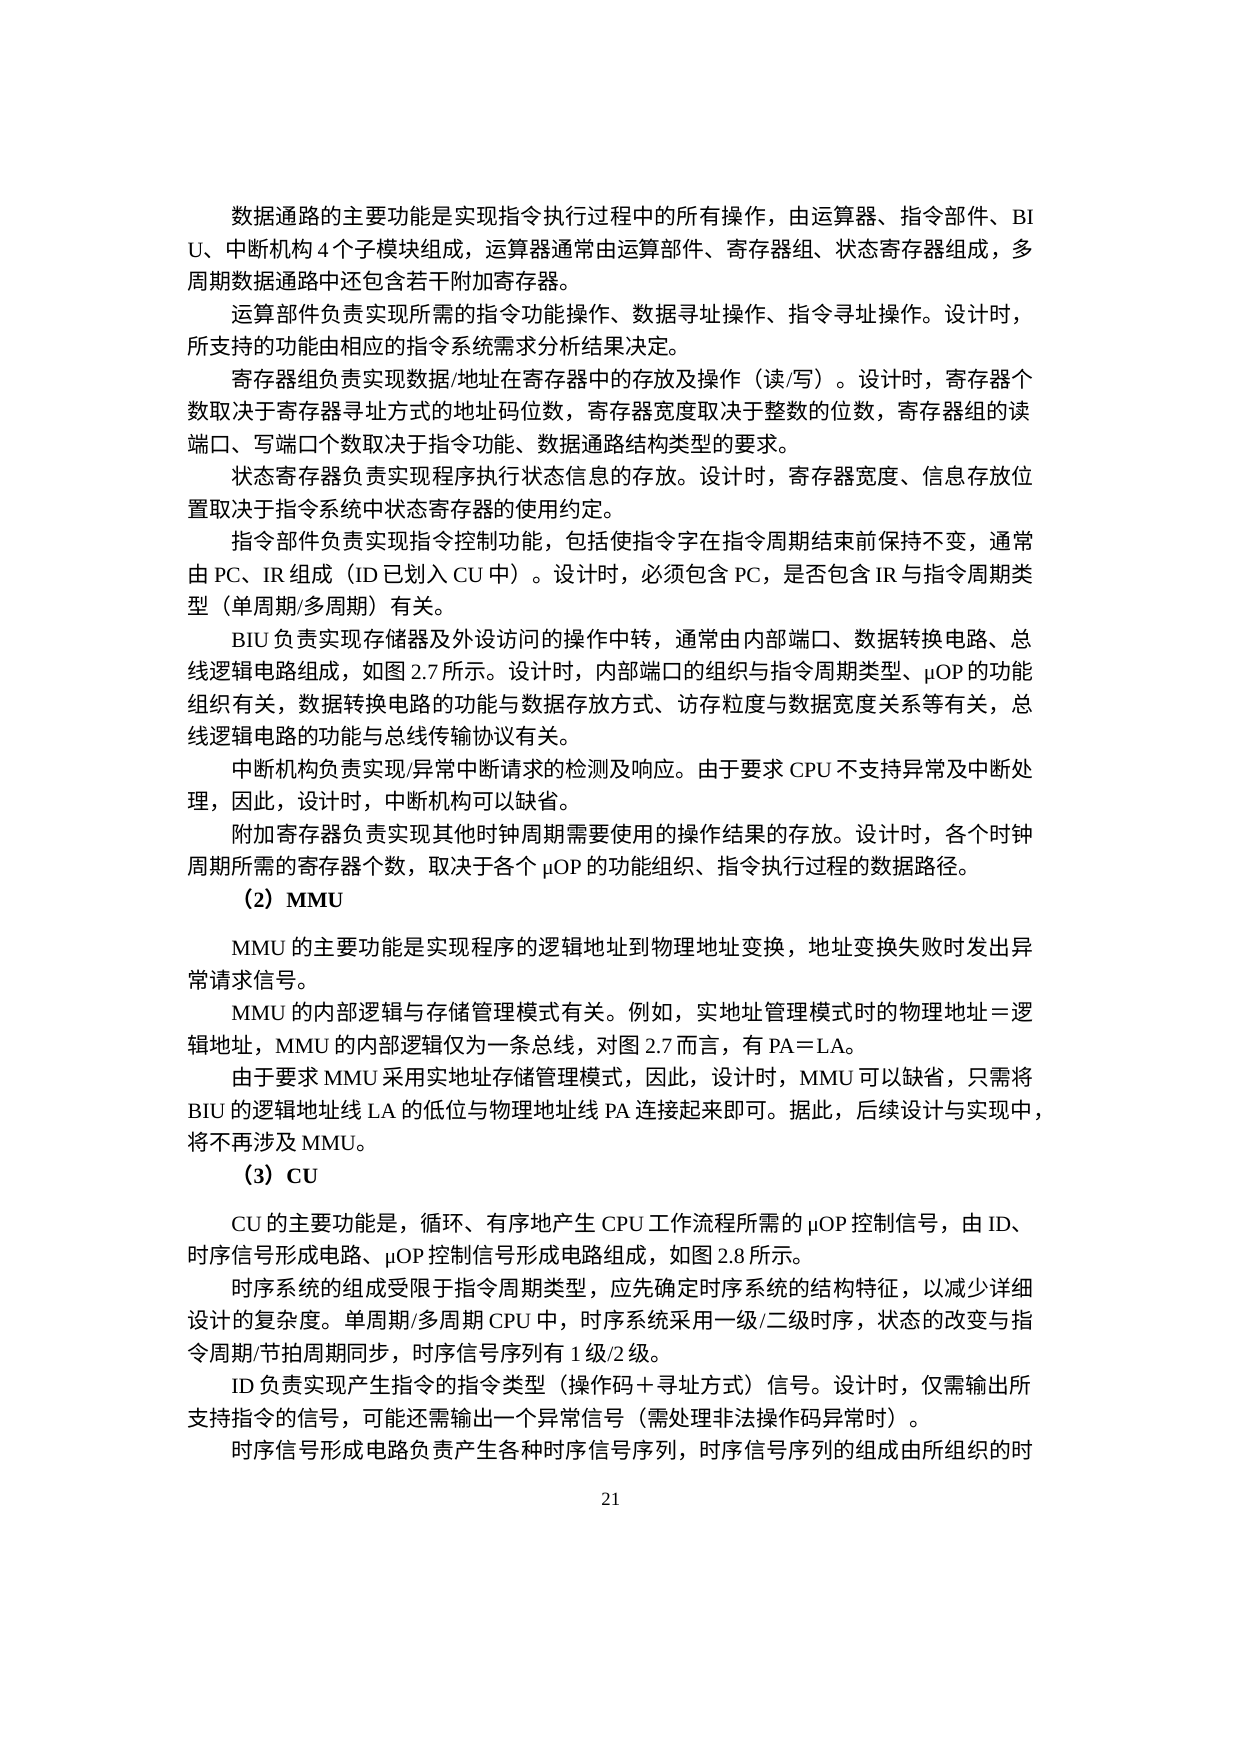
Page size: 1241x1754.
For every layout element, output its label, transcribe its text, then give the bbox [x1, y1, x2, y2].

text MMU的内部逻辑与存储管理模式有关。例如，实地址管理模式时的物理地址＝逻辑地址，MMU的内部逻辑仅为一条总线，对图2.7而言，有PA＝LA。 [187, 995, 1034, 1060]
text ID负责实现产生指令的指令类型（操作码＋寻址方式）信号。设计时，仅需输出所支持指令的信号，可能还需输出一个异常信号（需处理非法操作码异常时）。 [187, 1368, 1034, 1433]
text 由于要求MMU采用实地址存储管理模式，因此，设计时，MMU可以缺省，只需将BIU的逻辑地址线LA的低位与物理地址线PA连接起来即可。据此，后续设计与实现中，将不再涉及MMU。 [187, 1060, 1034, 1157]
text （2）MMU [187, 881, 1034, 914]
text 寄存器组负责实现数据/地址在寄存器中的存放及操作（读/写）。设计时，寄存器个数取决于寄存器寻址方式的地址码位数，寄存器宽度取决于整数的位数，寄存器组的读端口、写端口个数取决于指令功能、数据通路结构类型的要求。 [187, 361, 1034, 459]
text MMU的主要功能是实现程序的逻辑地址到物理地址变换，地址变换失败时发出异常请求信号。 [187, 930, 1034, 995]
text 运算部件负责实现所需的指令功能操作、数据寻址操作、指令寻址操作。设计时，所支持的功能由相应的指令系统需求分析结果决定。 [187, 296, 1034, 361]
text 中断机构负责实现/异常中断请求的检测及响应。由于要求CPU不支持异常及中断处理，因此，设计时，中断机构可以缺省。 [187, 751, 1034, 816]
text BIU负责实现存储器及外设访问的操作中转，通常由内部端口、数据转换电路、总线逻辑电路组成，如图2.7所示。设计时，内部端口的组织与指令周期类型、μOP的功能组织有关，数据转换电路的功能与数据存放方式、访存粒度与数据宽度关系等有关，总线逻辑电路的功能与总线传输协议有关。 [187, 621, 1034, 751]
text 状态寄存器负责实现程序执行状态信息的存放。设计时，寄存器宽度、信息存放位置取决于指令系统中状态寄存器的使用约定。 [187, 459, 1034, 524]
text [187, 1433, 1034, 1466]
text 指令部件负责实现指令控制功能，包括使指令字在指令周期结束前保持不变，通常由PC、IR组成（ID已划入CU中）。设计时，必须包含PC，是否包含IR与指令周期类型（单周期/多周期）有关。 [187, 524, 1034, 621]
text （3）CU [187, 1157, 1034, 1190]
text 附加寄存器负责实现其他时钟周期需要使用的操作结果的存放。设计时，各个时钟周期所需的寄存器个数，取决于各个μOP的功能组织、指令执行过程的数据路径。 [187, 816, 1034, 881]
text CU的主要功能是，循环、有序地产生CPU工作流程所需的μOP控制信号，由ID、时序信号形成电路、μOP控制信号形成电路组成，如图2.8所示。 [187, 1206, 1034, 1271]
text 时序系统的组成受限于指令周期类型，应先确定时序系统的结构特征，以减少详细设计的复杂度。单周期/多周期CPU中，时序系统采用一级/二级时序，状态的改变与指令周期/节拍周期同步，时序信号序列有1级/2级。 [187, 1271, 1034, 1368]
text 数据通路的主要功能是实现指令执行过程中的所有操作，由运算器、指令部件、BIU、中断机构4个子模块组成，运算器通常由运算部件、寄存器组、状态寄存器组成，多周期数据通路中还包含若干附加寄存器。 [187, 199, 1034, 296]
